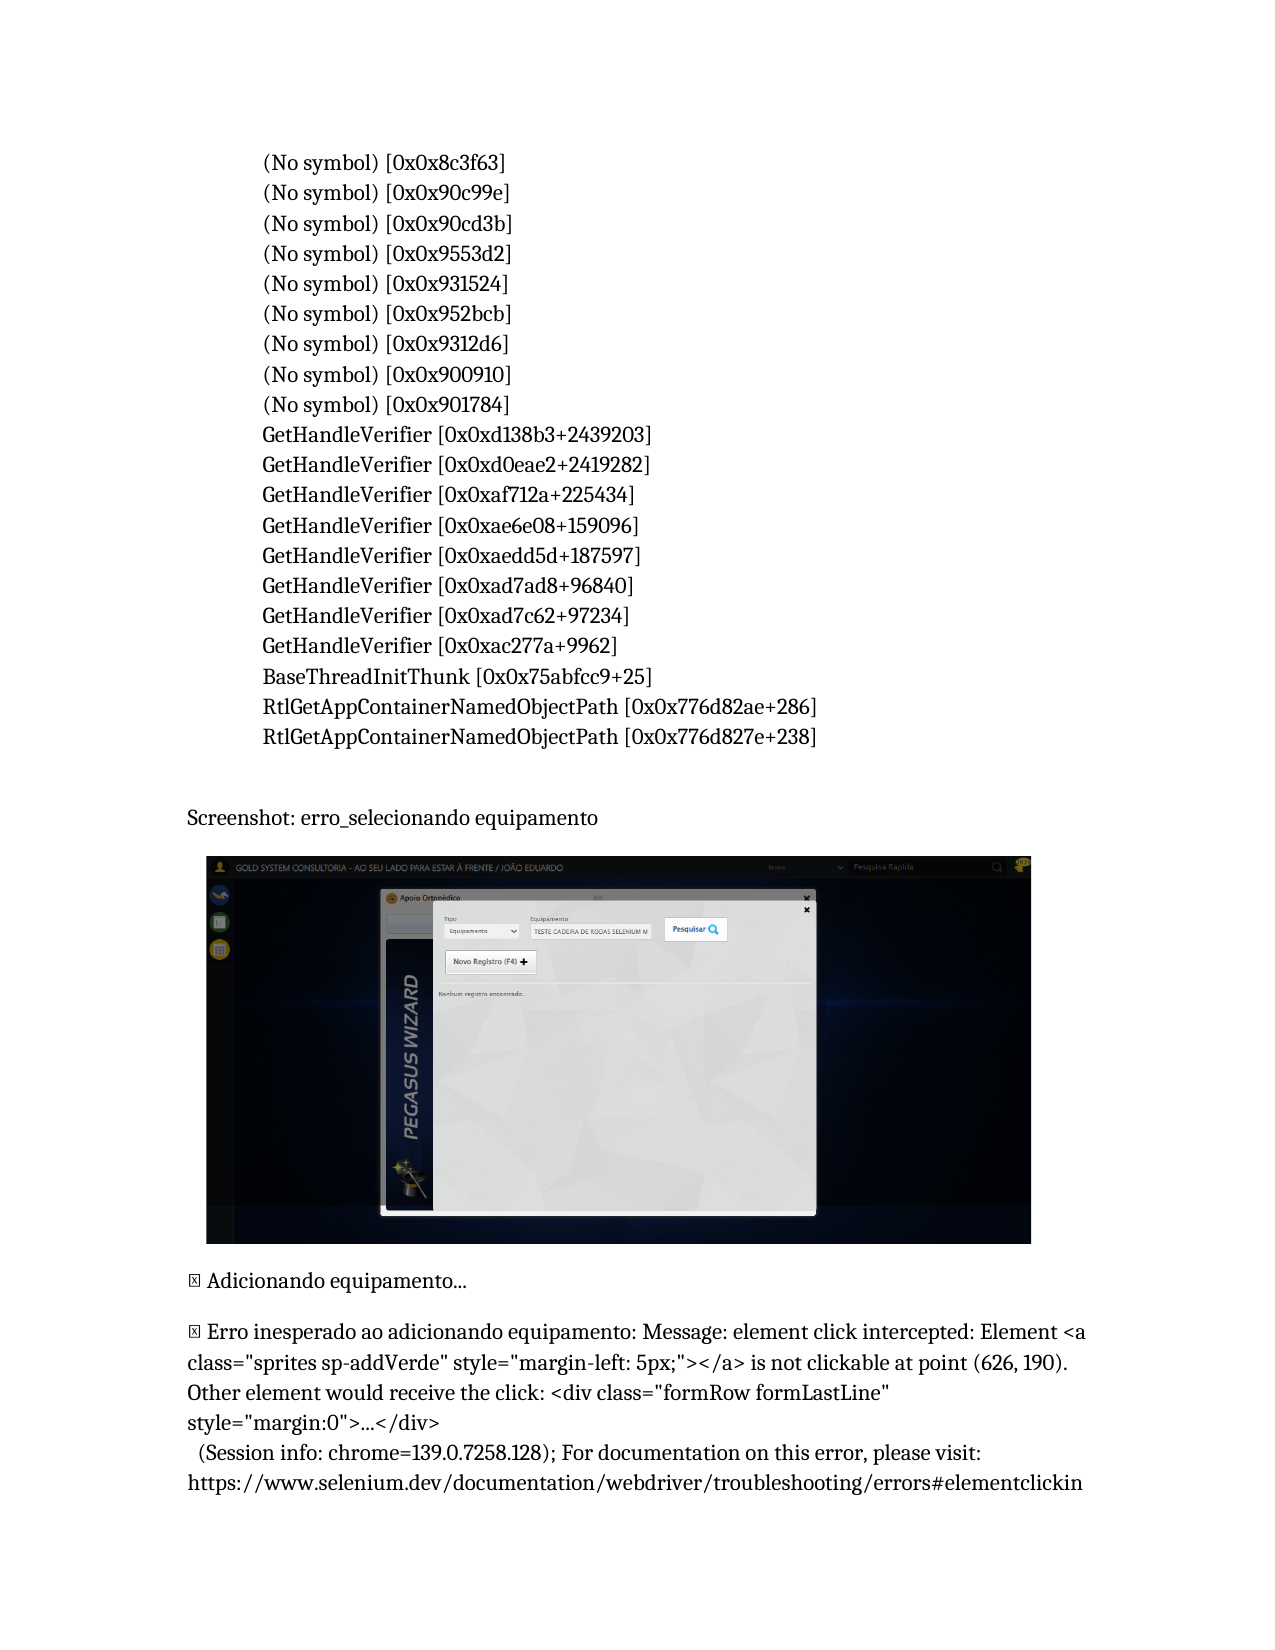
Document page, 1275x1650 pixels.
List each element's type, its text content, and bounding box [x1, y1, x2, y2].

text Screenshot: erro_selecionando equipamento [187, 805, 1087, 832]
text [187, 1319, 1087, 1496]
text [187, 150, 1087, 781]
text 🔄 Adicionando equipamento... [187, 1268, 1087, 1294]
picture [206, 856, 1032, 1244]
